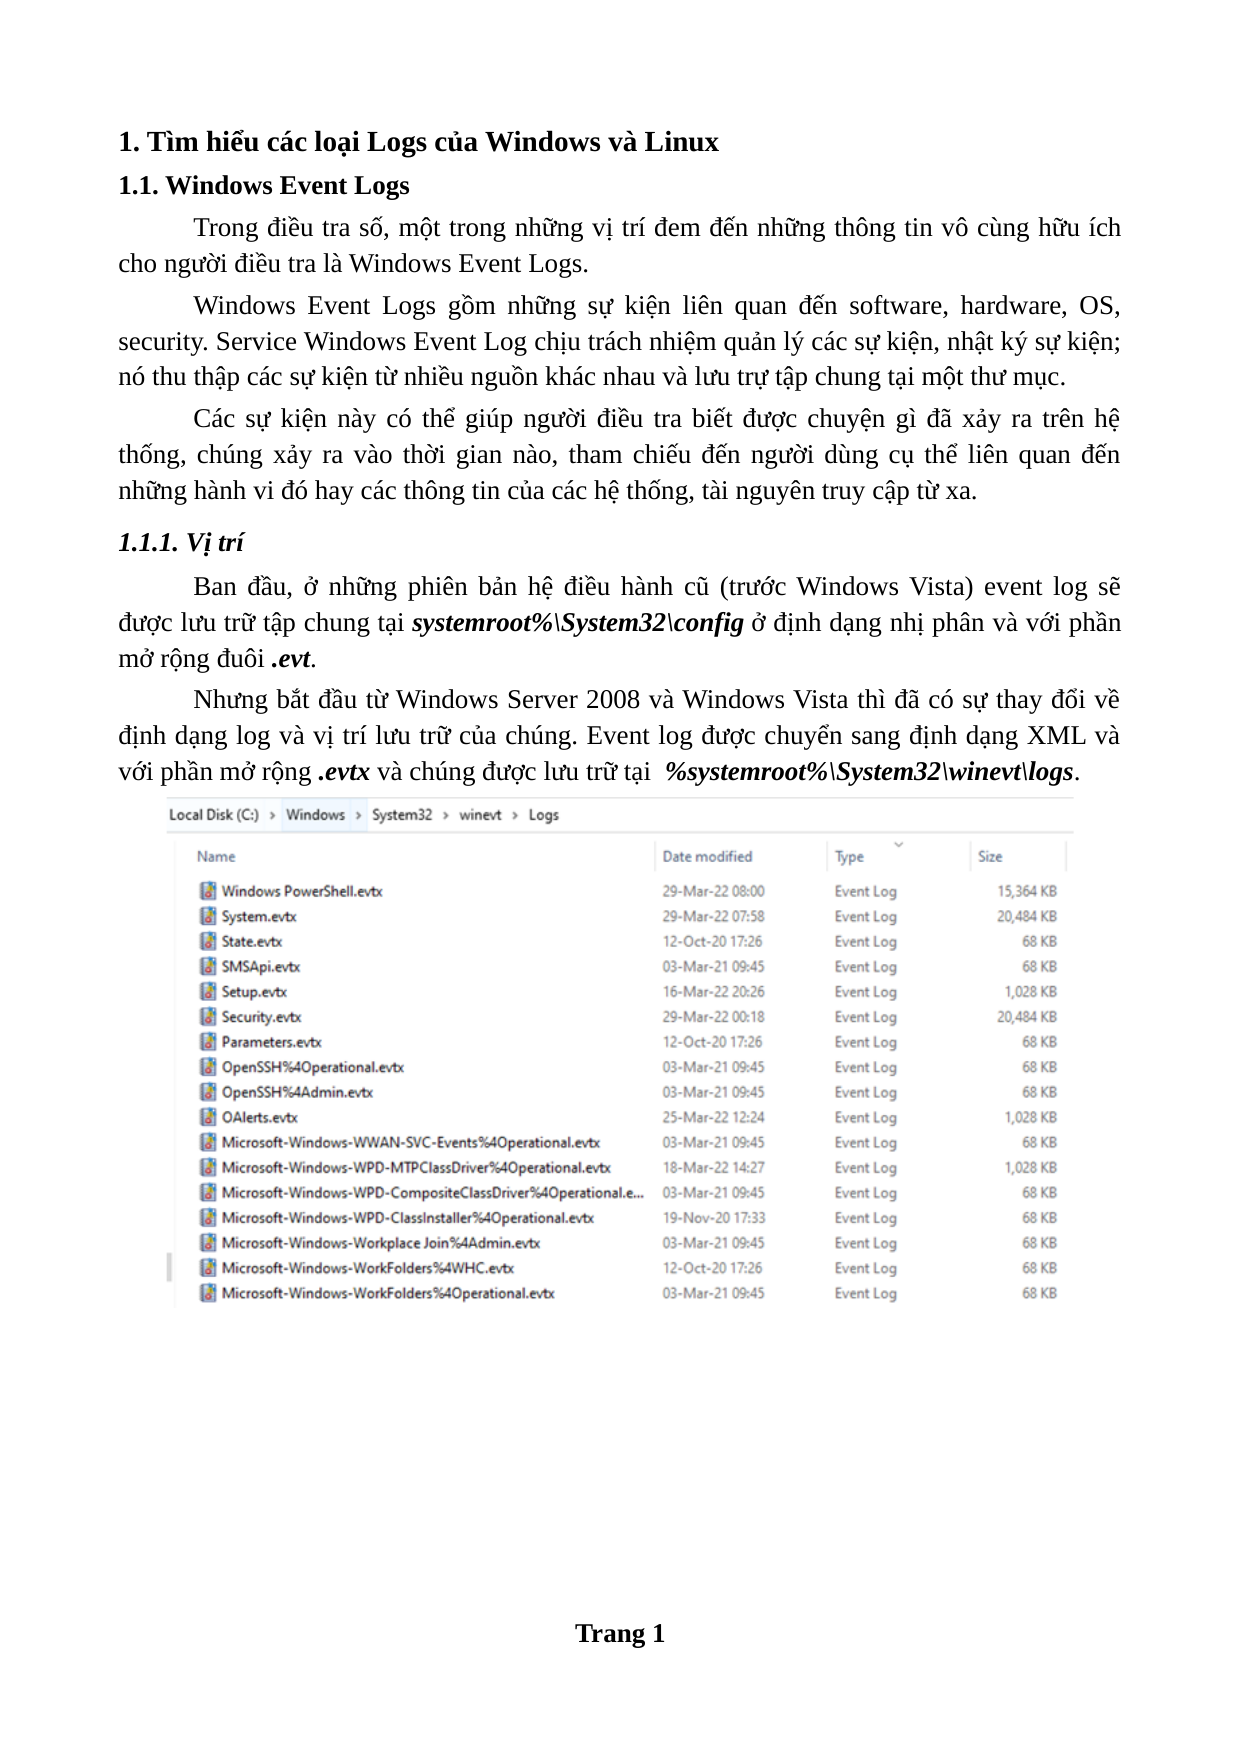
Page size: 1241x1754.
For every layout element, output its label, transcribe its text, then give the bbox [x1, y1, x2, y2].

subtitle 1.1.1. Vị trí [118, 526, 1122, 557]
subtitle 1.1. Windows Event Logs [118, 169, 1122, 200]
text Các sự kiện này có thể giúp người điều tra biết được chuyện gì đã xảy ra trên hệ thống, chúng xảy ra vào thời gian nào, tham chiếu đến người dùng cụ thể liên quan đến những hành vi đó hay các thông tin của các hệ thống, tài nguyên truy cập từ xa. [118, 402, 1122, 505]
text Trong điều tra số, một trong những vị trí đem đến những thông tin vô cùng hữu ích cho người điều tra là Windows Event Logs. [118, 211, 1122, 278]
picture [166, 797, 1074, 1308]
text Windows Event Logs gồm những sự kiện liên quan đến software, hardware, OS, security. Service Windows Event Log chịu trách nhiệm quản lý các sự kiện, nhật ký sự kiện; nó thu thập các sự kiện từ nhiều nguồn khác nhau và lưu trự tập chung tại một thư mục. [118, 289, 1122, 391]
text Ban đầu, ở những phiên bản hệ điều hành cũ (trước Windows Vista) event log sẽ được lưu trữ tập chung tại systemroot%\System32\config ở định dạng nhị phân và với phần mở rộng đuôi .evt. [118, 570, 1122, 673]
subtitle 1. Tìm hiểu các loại Logs của Windows và Linux [118, 124, 1122, 158]
text Nhưng bắt đầu từ Windows Server 2008 và Windows Vista thì đã có sự thay đổi về định dạng log và vị trí lưu trữ của chúng. Event log được chuyển sang định dạng XML và với phần mở rộng .evtx và chúng được lưu trữ tại %systemroot%\System32\winevt\logs. [118, 684, 1122, 786]
